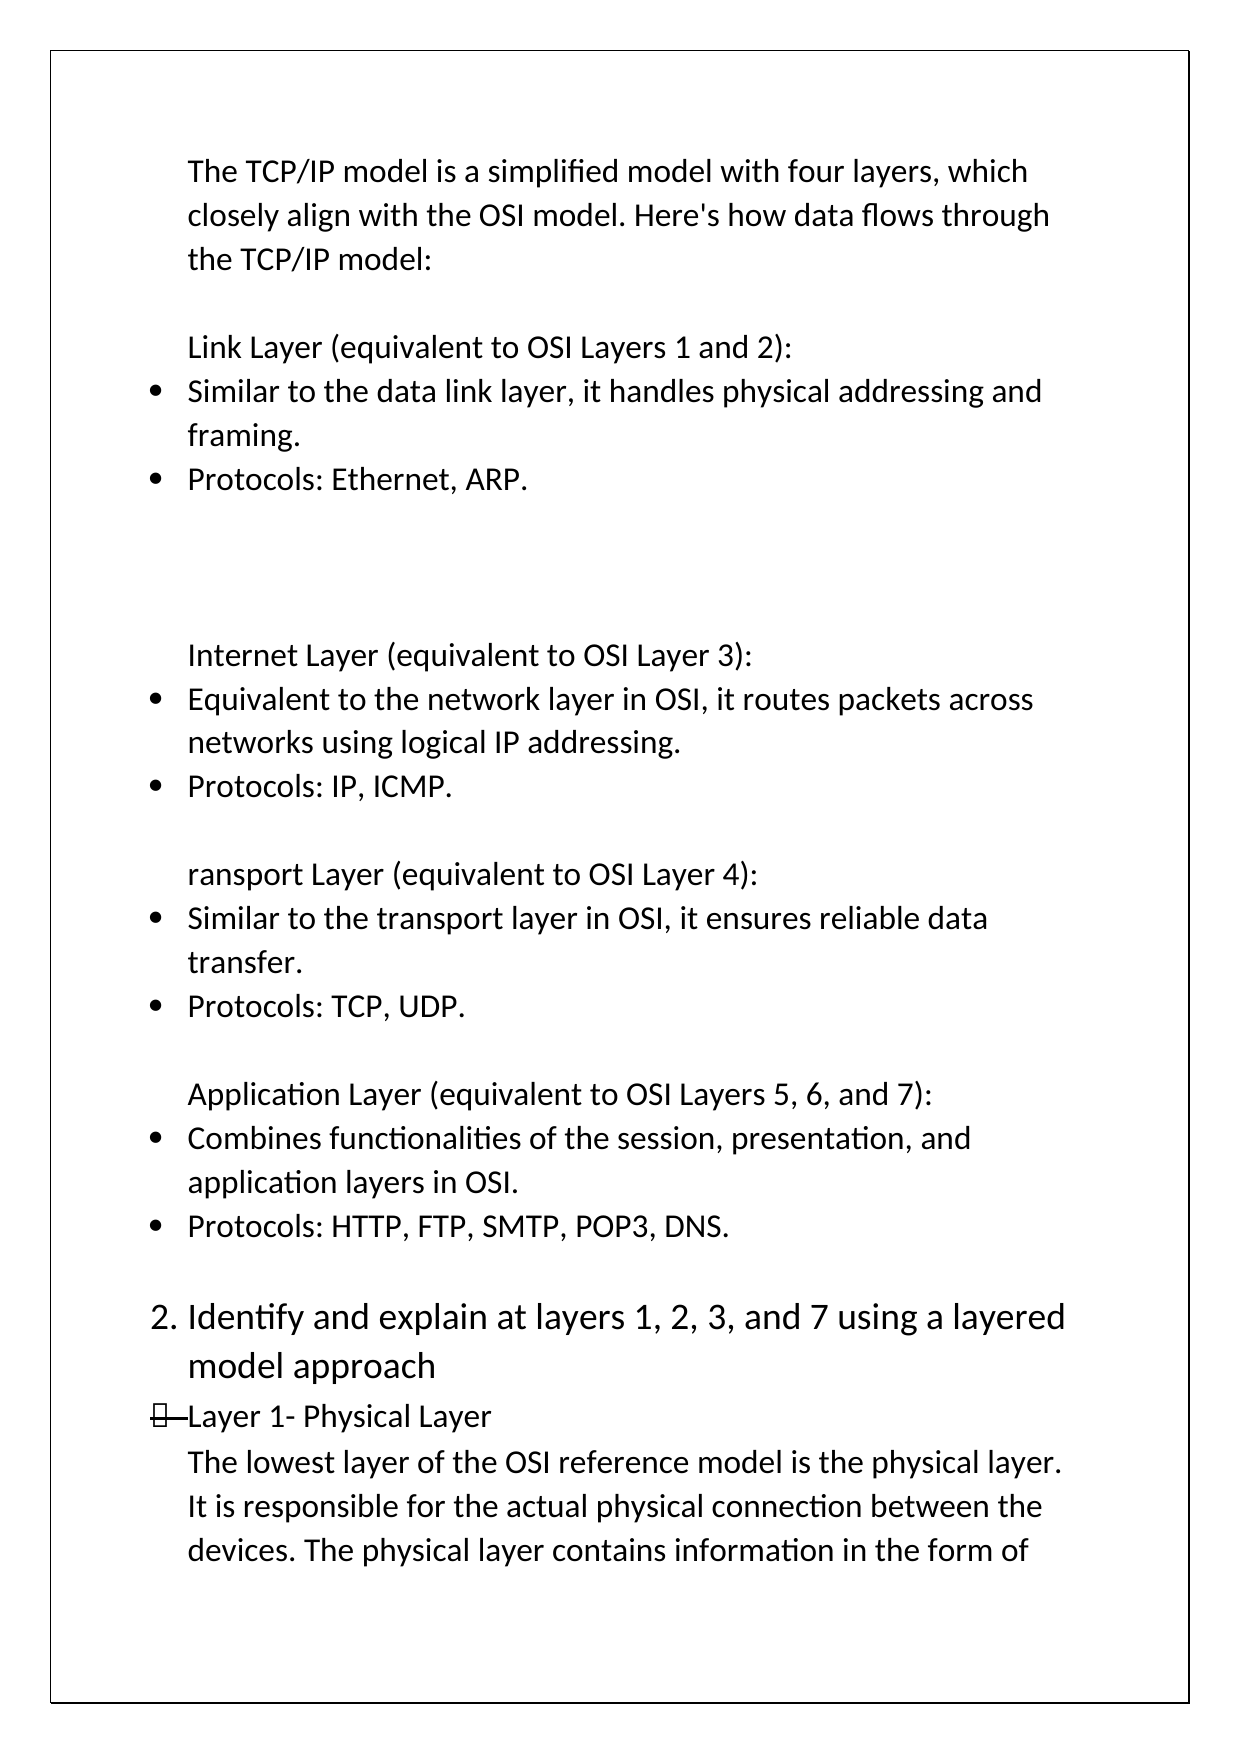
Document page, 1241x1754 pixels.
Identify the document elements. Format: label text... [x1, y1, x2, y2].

list Protocols: HTTP, FTP, SMTP, POP3, DNS. [150, 1205, 1089, 1246]
list Application Layer (equivalent to OSI Layers 5, 6, and 7): [187, 1073, 1089, 1114]
list The TCP/IP model is a simplified model with four layers, which closely align with the OSI model. Here's how data flows through the TCP/IP model: [187, 150, 1089, 279]
list Similar to the transport layer in OSI, it ensures reliable data transfer. [150, 897, 1089, 982]
list ransport Layer (equivalent to OSI Layer 4): [187, 853, 1089, 894]
list Protocols: TCP, UDP. [150, 985, 1089, 1026]
list Layer 1- Physical Layer [150, 1392, 1089, 1437]
list Protocols: IP, ICMP. [150, 765, 1089, 806]
list Combines functionalities of the session, presentation, and application layers in OSI. [150, 1117, 1089, 1202]
list Protocols: Ethernet, ARP. [150, 458, 1089, 498]
list Identify and explain at layers 1, 2, 3, and 7 using a layered model approach [150, 1293, 1089, 1388]
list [187, 1441, 1089, 1569]
list Equivalent to the network layer in OSI, it routes packets across networks using logical IP addressing. [150, 677, 1089, 762]
list Link Layer (equivalent to OSI Layers 1 and 2): [187, 326, 1089, 367]
list Internet Layer (equivalent to OSI Layer 3): [187, 633, 1089, 674]
list Similar to the data link layer, it handles physical addressing and framing. [150, 370, 1089, 454]
